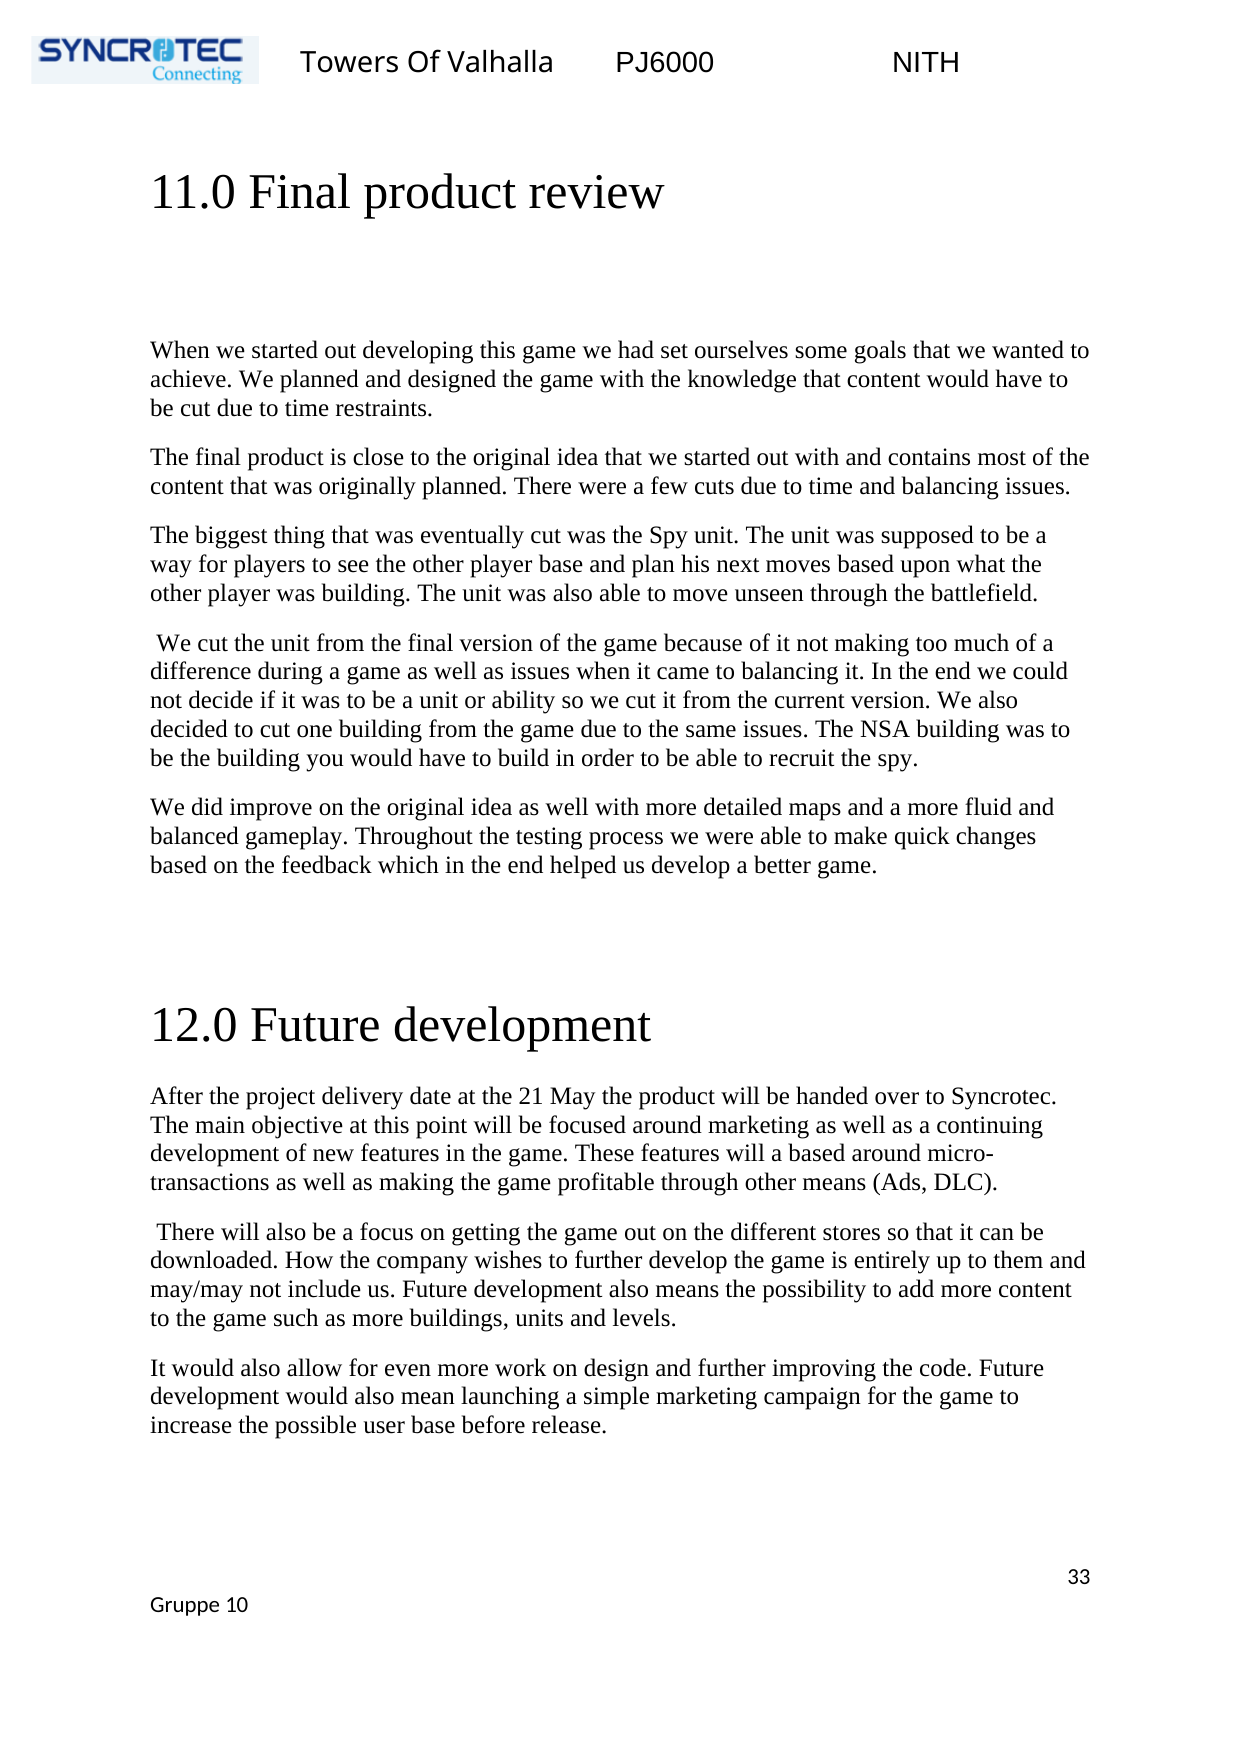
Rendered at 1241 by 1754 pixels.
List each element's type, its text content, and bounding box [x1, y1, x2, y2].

text We did improve on the original idea as well with more detailed maps and a more fluid and balanced gameplay. Throughout the testing process we were able to make quick changes based on the feedback which in the end helped us develop a better game. [150, 792, 1090, 878]
picture [31, 36, 259, 84]
text After the project delivery date at the 21 May the product will be handed over to Syncrotec. The main objective at this point will be focused around marketing as well as a continuing development of new features in the game. These features will a based around micro-transactions as well as making the game profitable through other means (Ads, DLC). [150, 1081, 1090, 1196]
subtitle 12.0 Future development [150, 994, 1090, 1052]
text We cut the unit from the final version of the game because of it not making too much of a difference during a game as well as issues when it came to balancing it. In the end we could not decide if it was to be a unit or ability so we cut it from the current version. We also decided to cut one building from the game due to the same issues. The NSA building was to be the building you would have to build in order to be able to recruit the spy. [150, 628, 1090, 771]
text It would also allow for even more work on design and further improving the code. Future development would also mean launching a simple marketing campaign for the game to increase the possible user base before release. [150, 1353, 1090, 1439]
text The biggest thing that was eventually cut was the Spy unit. The unit was supposed to be a way for players to see the other player base and plan his next moves based upon what the other player was building. The unit was also able to move unseen through the battlefield. [150, 521, 1090, 607]
text There will also be a focus on getting the game out on the different stores so that it can be downloaded. How the company wishes to further develop the game is entirely up to them and may/may not include us. Future development also means the possibility to add more content to the game such as more buildings, units and levels. [150, 1217, 1090, 1332]
subtitle 11.0 Final product review [150, 162, 1090, 219]
